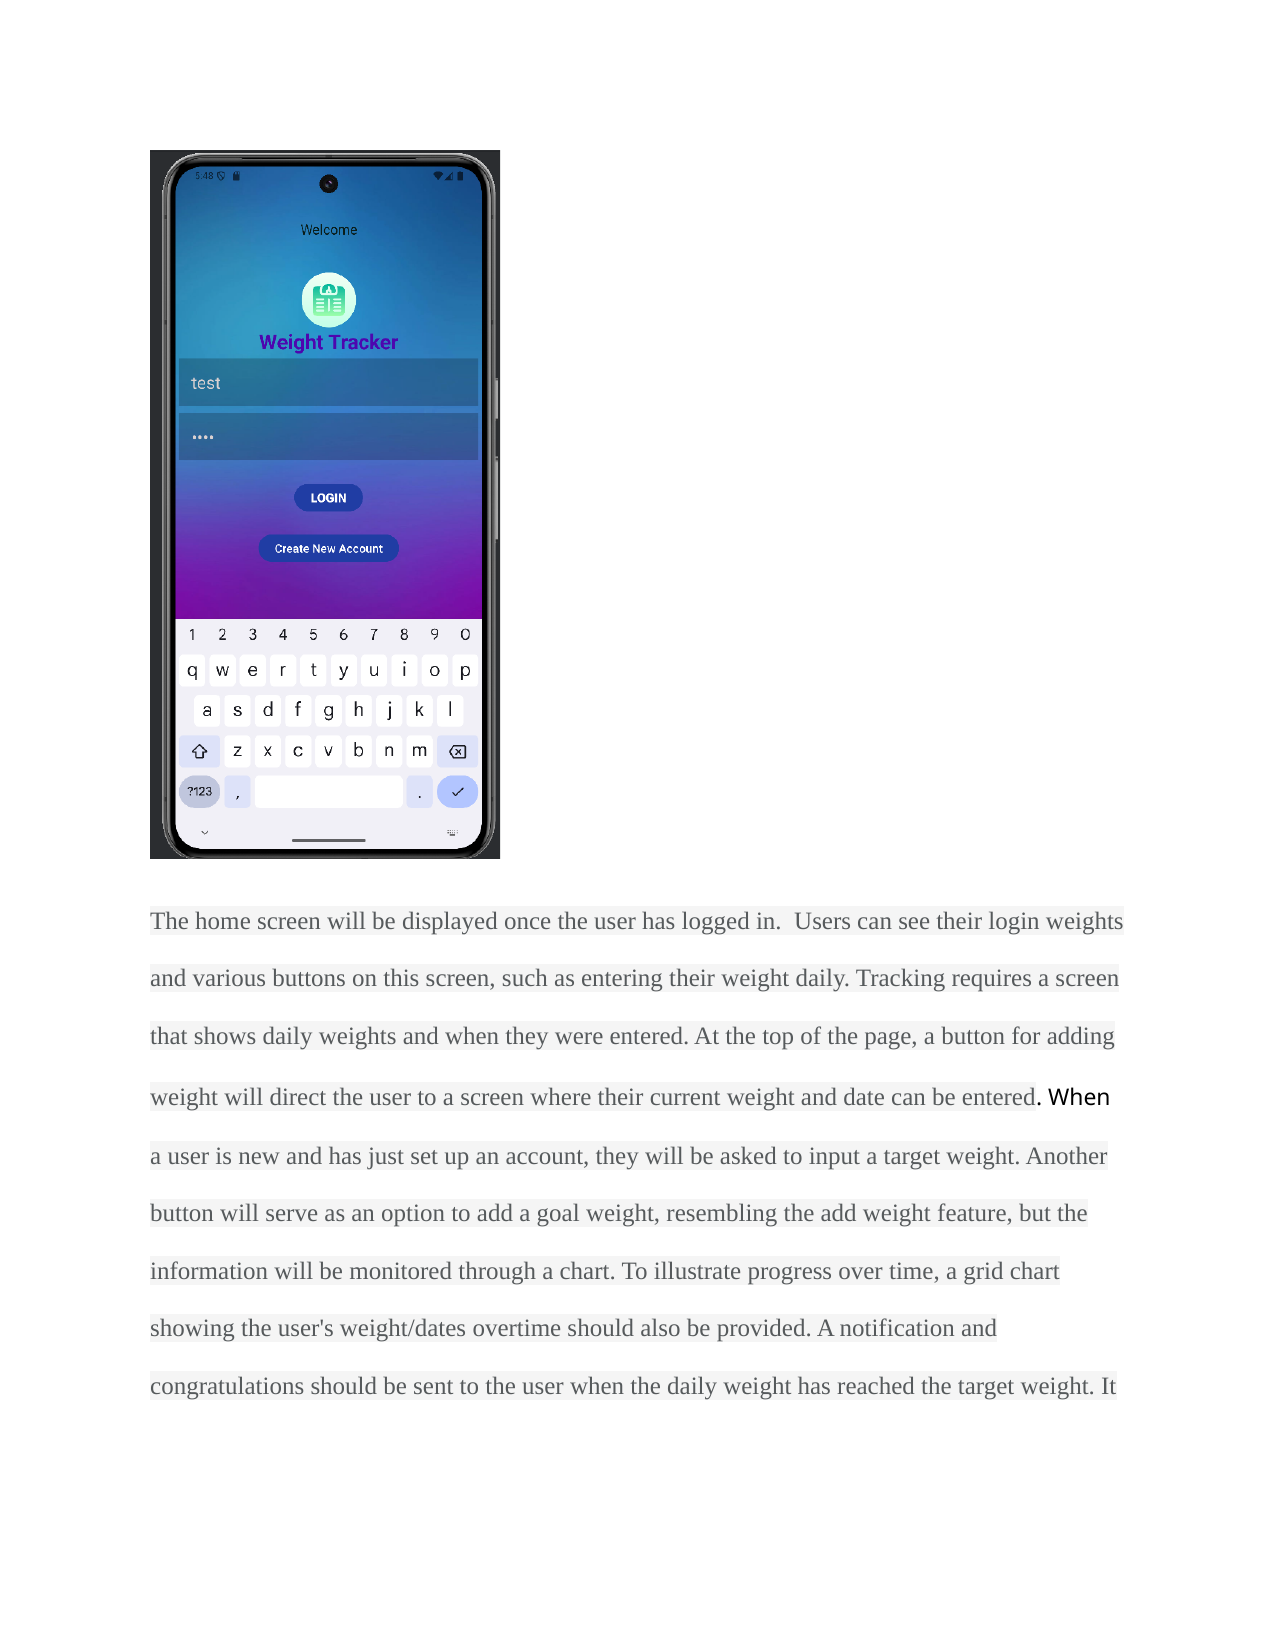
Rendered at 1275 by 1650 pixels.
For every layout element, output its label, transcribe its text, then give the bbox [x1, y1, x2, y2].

picture [150, 150, 501, 859]
